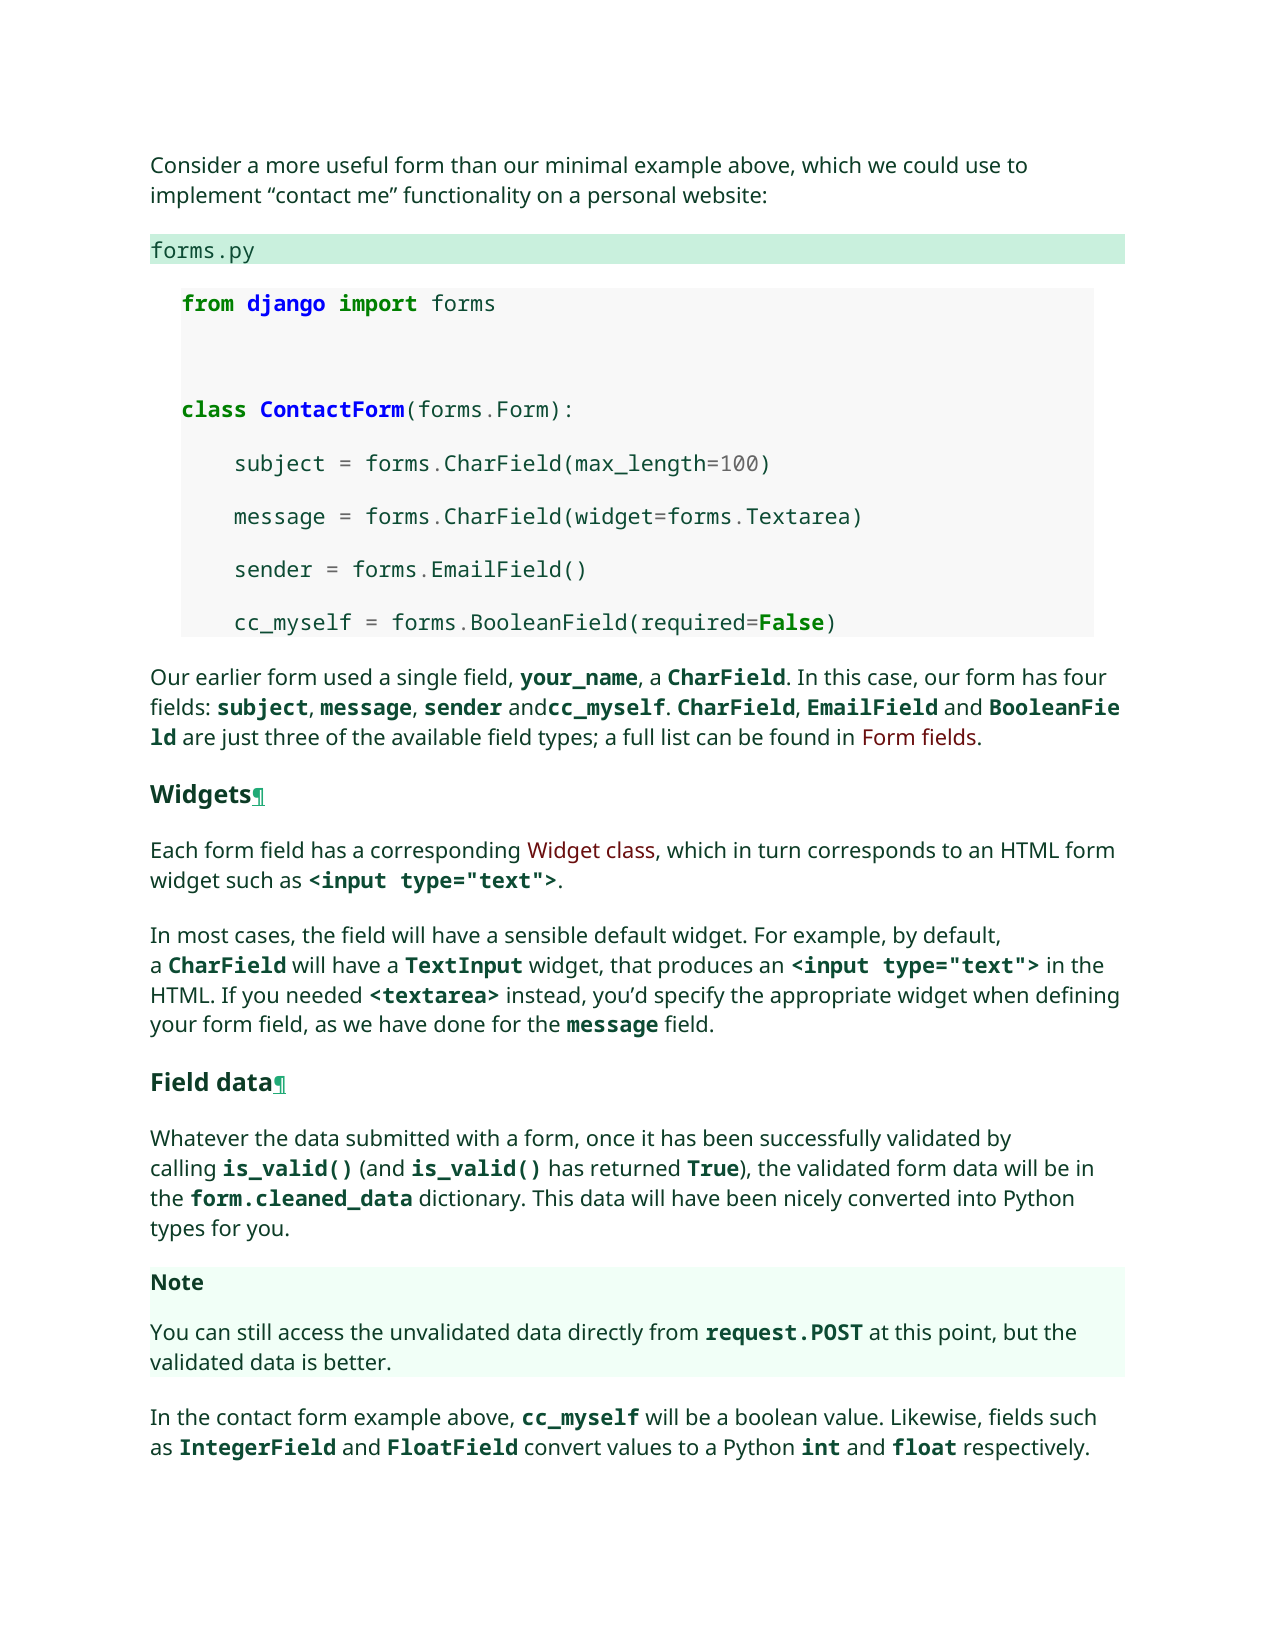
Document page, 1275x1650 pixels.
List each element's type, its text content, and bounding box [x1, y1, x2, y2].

text Our earlier form used a single field, your_name, a CharField. In this case, our form has four fields: subject, message, sender andcc_myself. CharField, EmailField and BooleanField are just three of the available field types; a full list can be found in Form fields. [150, 662, 1125, 751]
text Widgets¶ [150, 776, 1125, 810]
text In the contact form example above, cc_myself will be a boolean value. Likewise, fields such as IntegerField and FloatField convert values to a Python int and float respectively. [150, 1402, 1125, 1461]
text subject = forms.CharField(max_length=100) [181, 447, 1094, 477]
text from django import forms [181, 288, 1094, 318]
text In most cases, the field will have a sensible default widget. For example, by default, a CharField will have a TextInput widget, that produces an <input type="text"> in the HTML. If you needed <textarea> instead, you’d specify the appropriate widget when defining your form field, as we have done for the message field. [150, 920, 1125, 1039]
text cc_myself = forms.BooleanField(required=False) [181, 607, 1094, 637]
text Whatever the data submitted with a form, once it has been successfully validated by calling is_valid() (and is_valid() has returned True), the validated form data will be in the form.cleaned_data dictionary. This data will have been nicely converted into Python types for you. [150, 1123, 1125, 1242]
text Consider a more useful form than our minimal example above, which we could use to implement “contact me” functionality on a personal website: [150, 150, 1125, 209]
text sender = forms.EmailField() [181, 554, 1094, 584]
text Each form field has a corresponding Widget class, which in turn corresponds to an HTML form widget such as <input type="text">. [150, 835, 1125, 895]
text Field data¶ [150, 1064, 1125, 1098]
text class ContactForm(forms.Form): [181, 394, 1094, 424]
text message = forms.CharField(widget=forms.Textarea) [181, 501, 1094, 531]
text Note [150, 1267, 1125, 1297]
text You can still access the unvalidated data directly from request.POST at this point, but the validated data is better. [150, 1317, 1125, 1377]
text forms.py [150, 234, 1125, 264]
